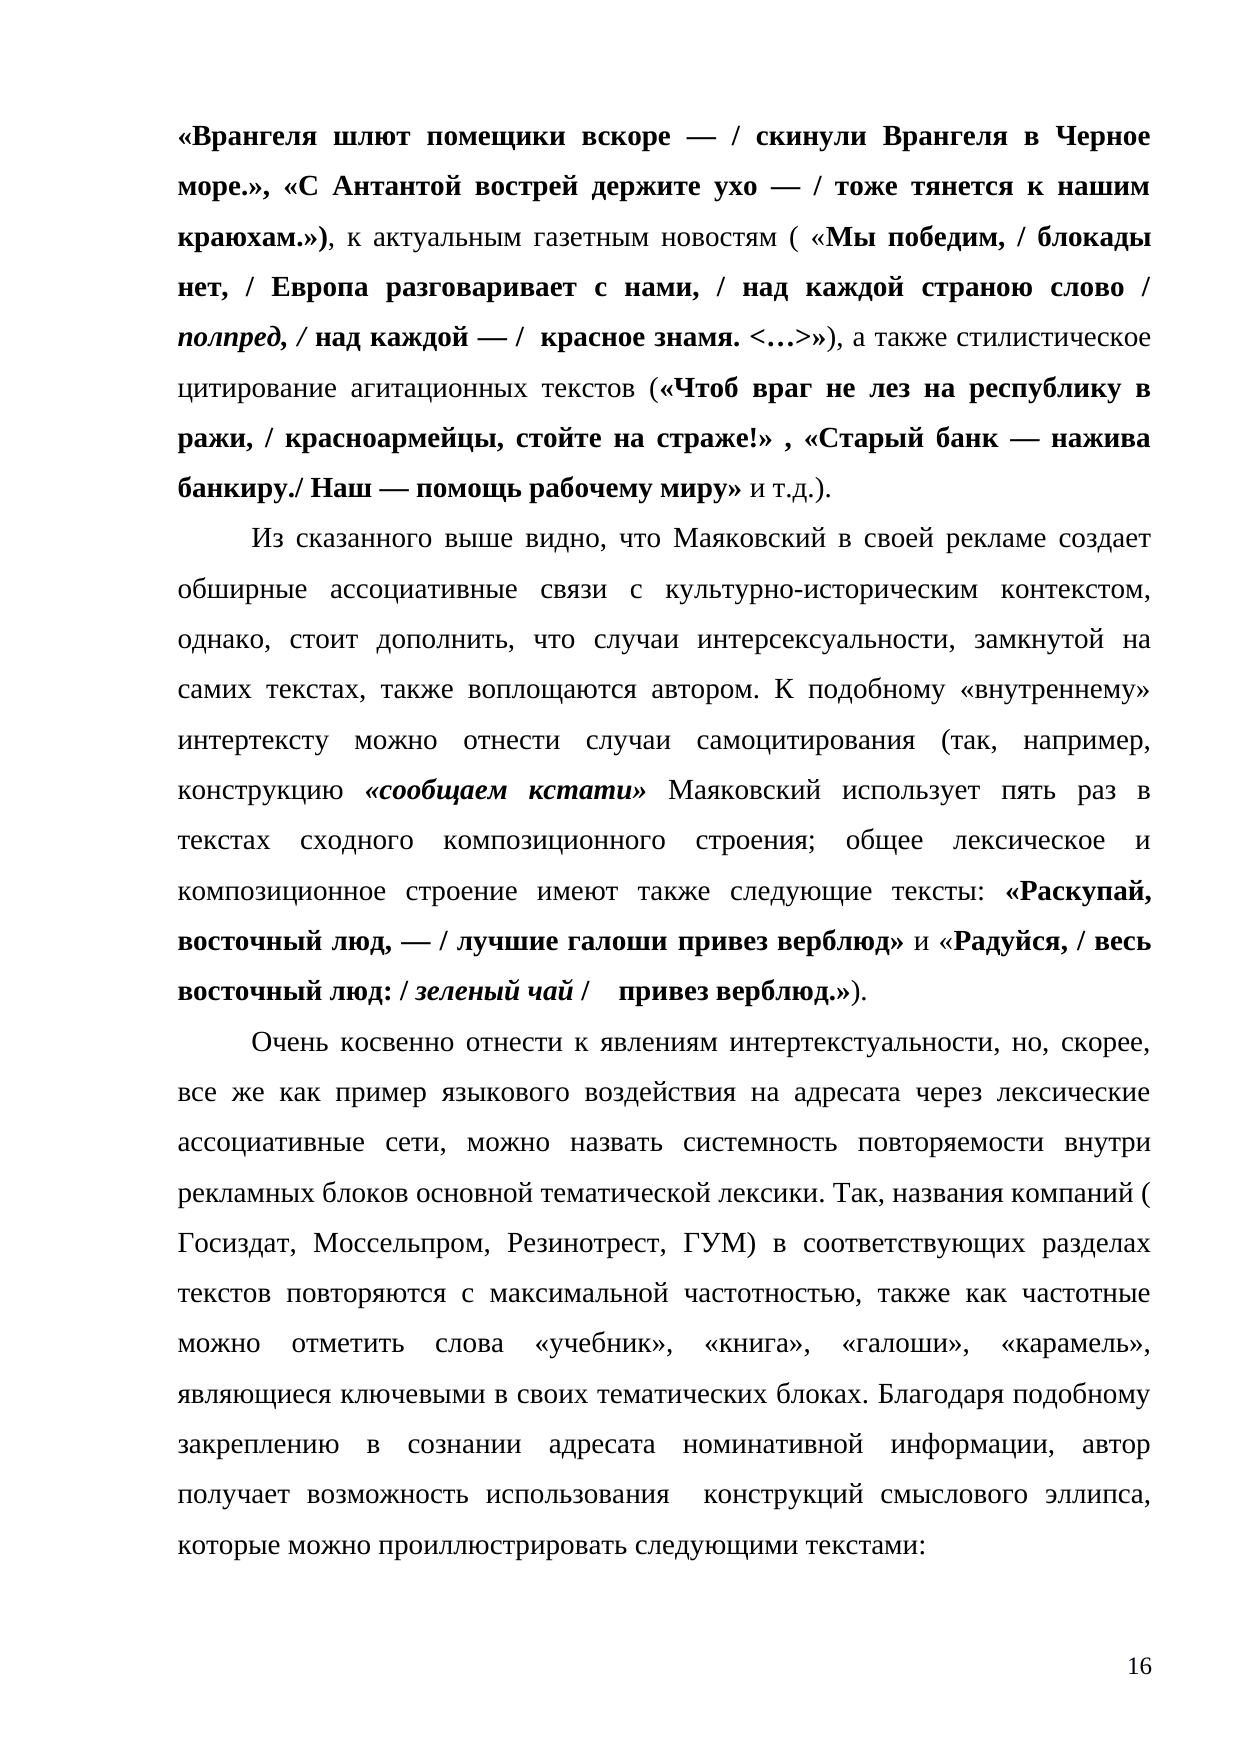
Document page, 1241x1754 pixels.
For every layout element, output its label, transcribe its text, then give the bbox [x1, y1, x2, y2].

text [177, 118, 1152, 504]
text Из сказанного выше видно, что Маяковский в своей рекламе создает обширные ассоциативные связи с культурно-историческим контекстом, однако, стоит дополнить, что случаи интерсексуальности, замкнутой на самих текстах, также воплощаются автором. К подобному «внутреннему» интертексту можно отнести случаи самоцитирования (так, например, конструкцию «сообщаем кстати» Маяковский использует пять раз в текстах сходного композиционного строения; общее лексическое и композиционное строение имеют также следующие тексты: «Раскупай, восточный люд, — / лучшие галоши привез верблюд» и «Радуйся, / весь восточный люд: / зеленый чай / привез верблюд.»). [177, 521, 1152, 1007]
text Очень косвенно отнести к явлениям интертекстуальности, но, скорее, все же как пример языкового воздействия на адресата через лексические ассоциативные сети, можно назвать системность повторяемости внутри рекламных блоков основной тематической лексики. Так, названия компаний ( Госиздат, Моссельпром, Резинотрест, ГУМ) в соответствующих разделах текстов повторяются с максимальной частотностью, также как частотные можно отметить слова «учебник», «книга», «галоши», «карамель», являющиеся ключевыми в своих тематических блоках. Благодаря подобному закреплению в сознании адресата номинативной информации, автор получает возможность использования конструкций смыслового эллипса, которые можно проиллюстрировать следующими текстами: [177, 1024, 1152, 1560]
